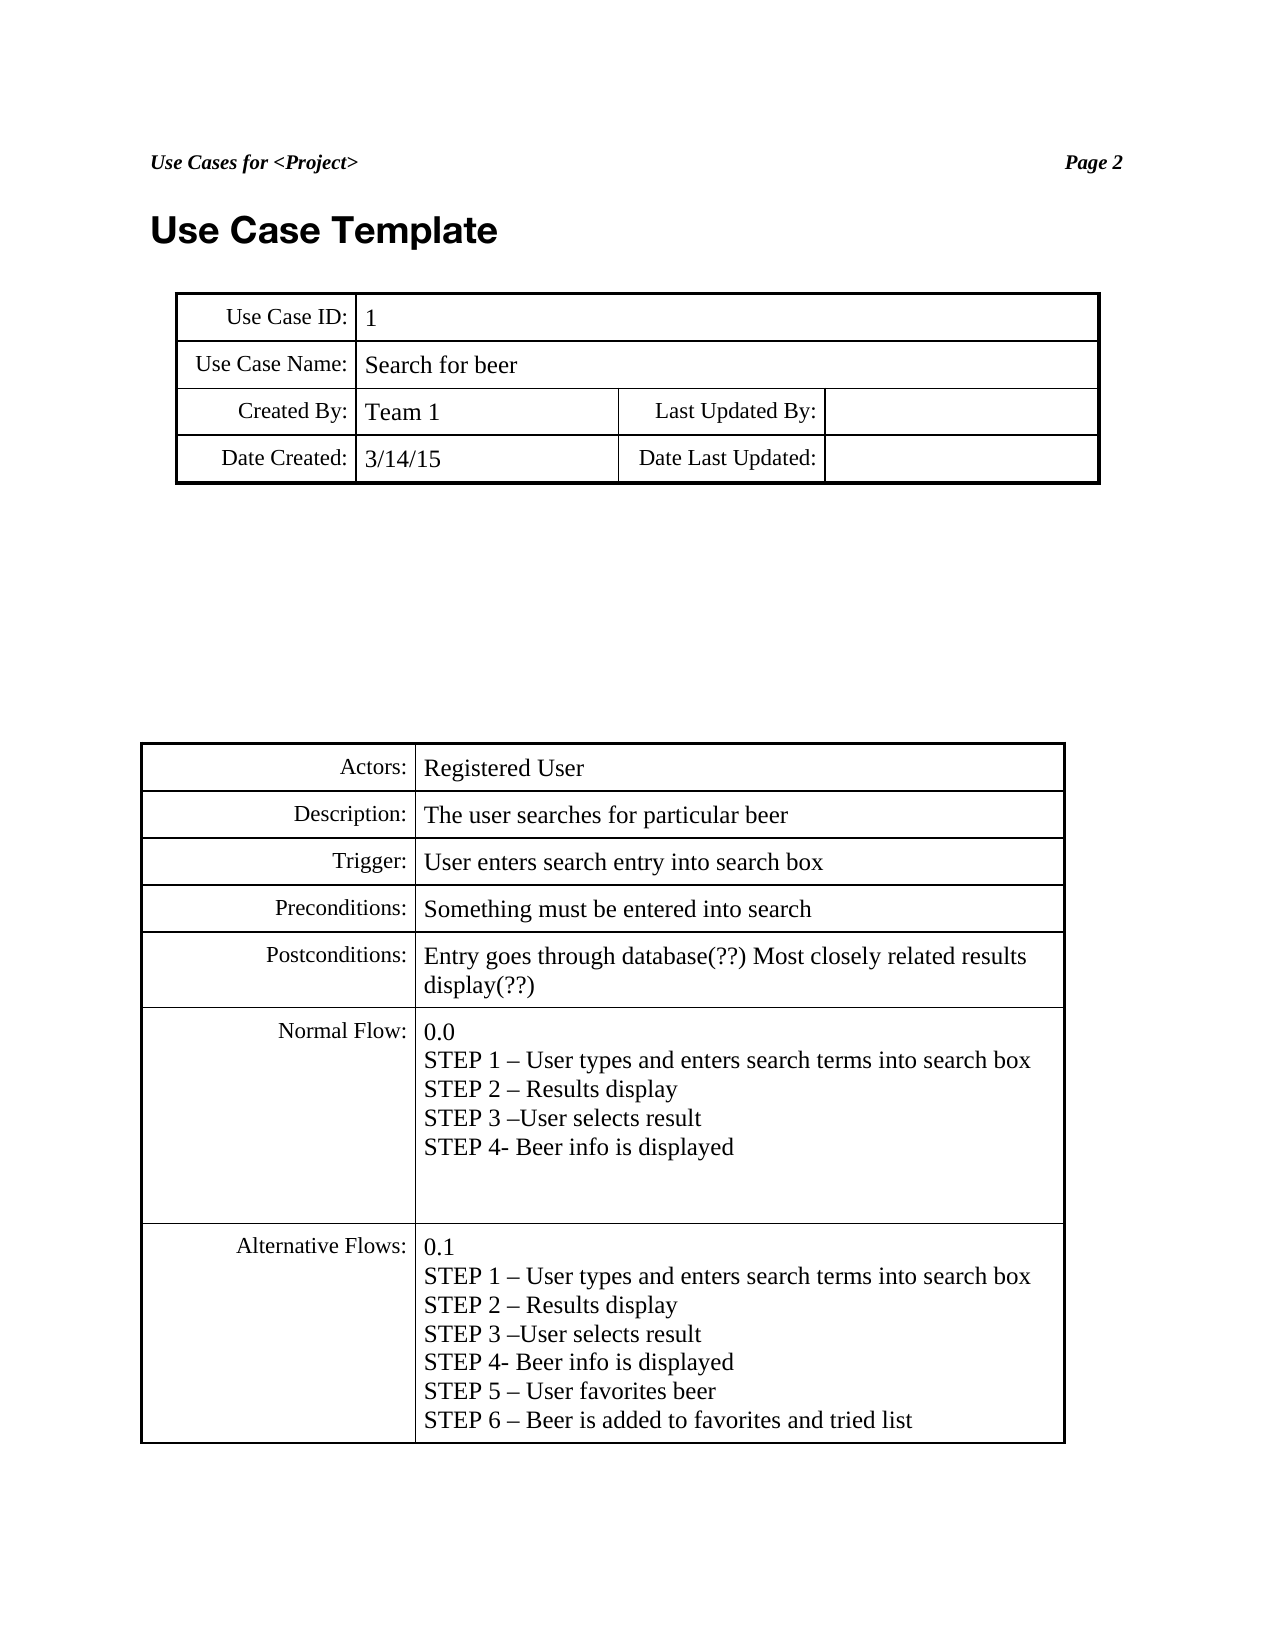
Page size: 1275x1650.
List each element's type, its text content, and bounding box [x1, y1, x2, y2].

table_cell The user searches for particular beer [416, 792, 1063, 837]
table_cell Date Last Updated: [619, 436, 824, 481]
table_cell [416, 1224, 1063, 1442]
table_cell Team 1 [357, 389, 618, 434]
table_cell Last Updated By: [619, 389, 824, 434]
table_cell Entry goes through database(??) Most closely related results display(??) [416, 933, 1063, 1007]
table_cell 3/14/15 [357, 436, 618, 481]
table_header Use Case ID: [178, 295, 355, 340]
table_cell Preconditions: [143, 886, 415, 931]
table_cell User enters search entry into search box [416, 839, 1063, 884]
table_cell Description: [143, 792, 415, 837]
table_cell [826, 389, 1097, 434]
table_cell Something must be entered into search [416, 886, 1063, 931]
table_cell Search for beer [357, 342, 1097, 387]
table_cell 0.0 STEP 1 – User types and enters search terms into search box STEP 2 – Results display STEP 3 –User selects result STEP 4- Beer info is displayed [416, 1008, 1063, 1222]
table_cell Trigger: [143, 839, 415, 884]
table_cell Postconditions: [143, 933, 415, 1007]
table_header Registered User [416, 745, 1063, 790]
table_header Actors: [143, 745, 415, 790]
table_header 1 [357, 295, 1097, 340]
table_cell Created By: [178, 389, 355, 434]
table_cell Normal Flow: [143, 1008, 415, 1222]
table_cell [826, 436, 1097, 481]
table_cell Use Case Name: [178, 342, 355, 387]
table_cell Date Created: [178, 436, 355, 481]
title Use Case Template [150, 207, 1125, 254]
table_cell Alternative Flows: [143, 1224, 415, 1442]
